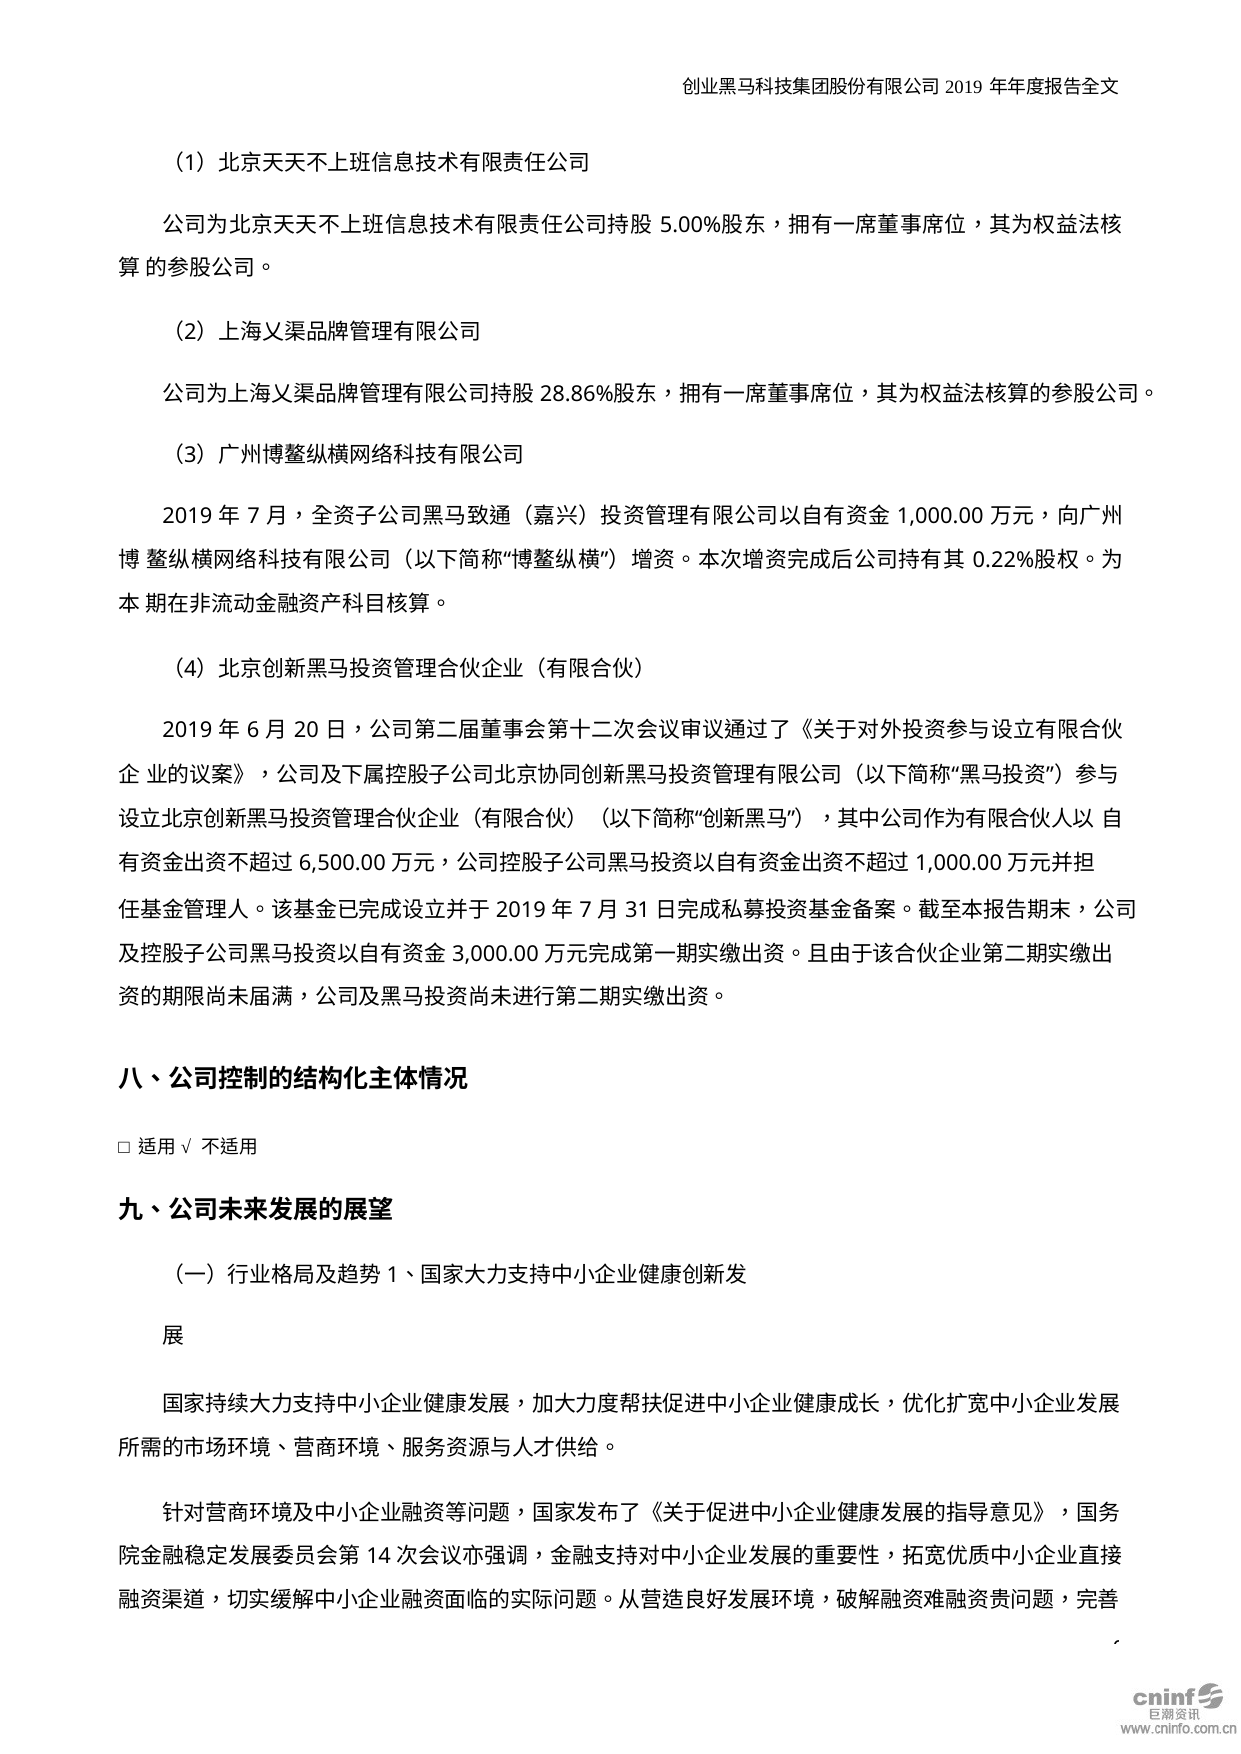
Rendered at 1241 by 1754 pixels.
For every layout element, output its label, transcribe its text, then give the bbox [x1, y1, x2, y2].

text （一）行业格局及趋势 1、国家大力支持中小企业健康创新发展 [162, 1259, 760, 1349]
text （1）北京天天不上班信息技术有限责任公司 [162, 147, 1240, 177]
subtitle 八、公司控制的结构化主体情况 [118, 1060, 1240, 1094]
text 2019 年 7 月，全资子公司黑马致通（嘉兴）投资管理有限公司以自有资金 1,000.00 万元，向广州博 鳌纵横网络科技有限公司（以下简称“博鳌纵横”）增资。本次增资完成后公司持有其 0.22%股权。为本 期在非流动金融资产科目核算。 [118, 501, 1123, 618]
text （2）上海乂渠品牌管理有限公司 [162, 316, 1240, 346]
text 2019 年 6 月 20 日，公司第二届董事会第十二次会议审议通过了《关于对外投资参与设立有限合伙企 业的议案》，公司及下属控股子公司北京协同创新黑马投资管理有限公司（以下简称“黑马投资”）参与 设立北京创新黑马投资管理合伙企业（有限合伙）（以下简称“创新黑马”），其中公司作为有限合伙人以 自有资金出资不超过 6,500.00 万元，公司控股子公司黑马投资以自有资金出资不超过 1,000.00 万元并担 [118, 714, 1123, 876]
text 及控股子公司黑马投资以自有资金 3,000.00 万元完成第一期实缴出资。且由于该合伙企业第二期实缴出 资的期限尚未届满，公司及黑马投资尚未进行第二期实缴出资。 [118, 937, 1125, 1011]
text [118, 1497, 1123, 1614]
text （3）广州博鳌纵横网络科技有限公司 [162, 439, 1240, 469]
picture [1115, 1680, 1240, 1737]
text □ 适用 √ 不适用 [118, 1133, 1240, 1159]
text 公司为上海乂渠品牌管理有限公司持股 28.86%股东，拥有一席董事席位，其为权益法核算的参股公司。 [162, 378, 1240, 407]
text 公司为北京天天不上班信息技术有限责任公司持股 5.00%股东，拥有一席董事席位，其为权益法核算 的参股公司。 [118, 209, 1123, 282]
text （4）北京创新黑马投资管理合伙企业（有限合伙） [162, 652, 1240, 682]
text 任基金管理人。该基金已完成设立并于 2019 年 7 月 31 日完成私募投资基金备案。截至本报告期末，公司 [118, 894, 1240, 924]
subtitle 九、公司未来发展的展望 [118, 1192, 1240, 1226]
text 国家持续大力支持中小企业健康发展，加大力度帮扶促进中小企业健康成长，优化扩宽中小企业发展 所需的市场环境、营商环境、服务资源与人才供给。 [118, 1388, 1123, 1462]
